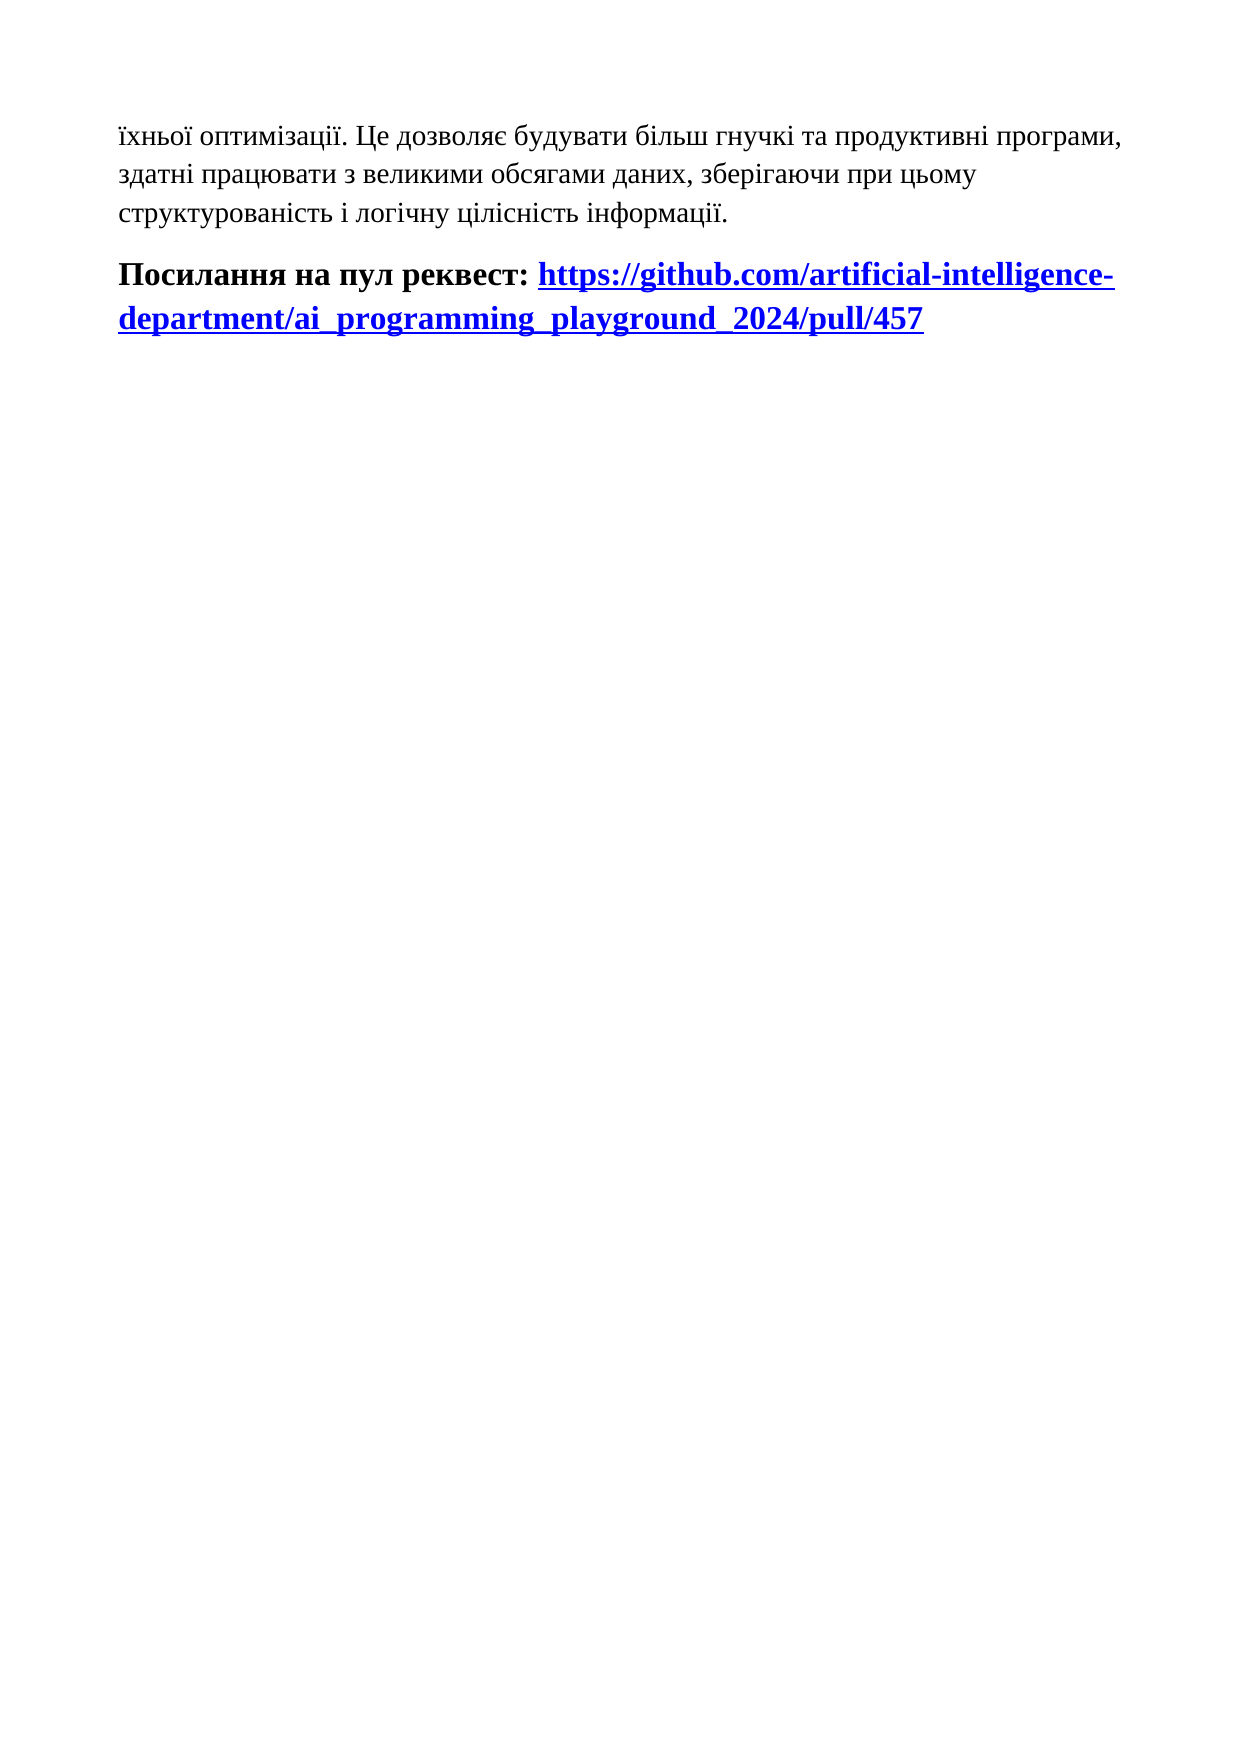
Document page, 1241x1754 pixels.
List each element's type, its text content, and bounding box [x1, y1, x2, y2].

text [118, 118, 1152, 229]
text Посилання на пул реквест: https://github.com/artificial-intelligence-department/ai_programming_playground_2024/pull/457 [118, 254, 1152, 337]
